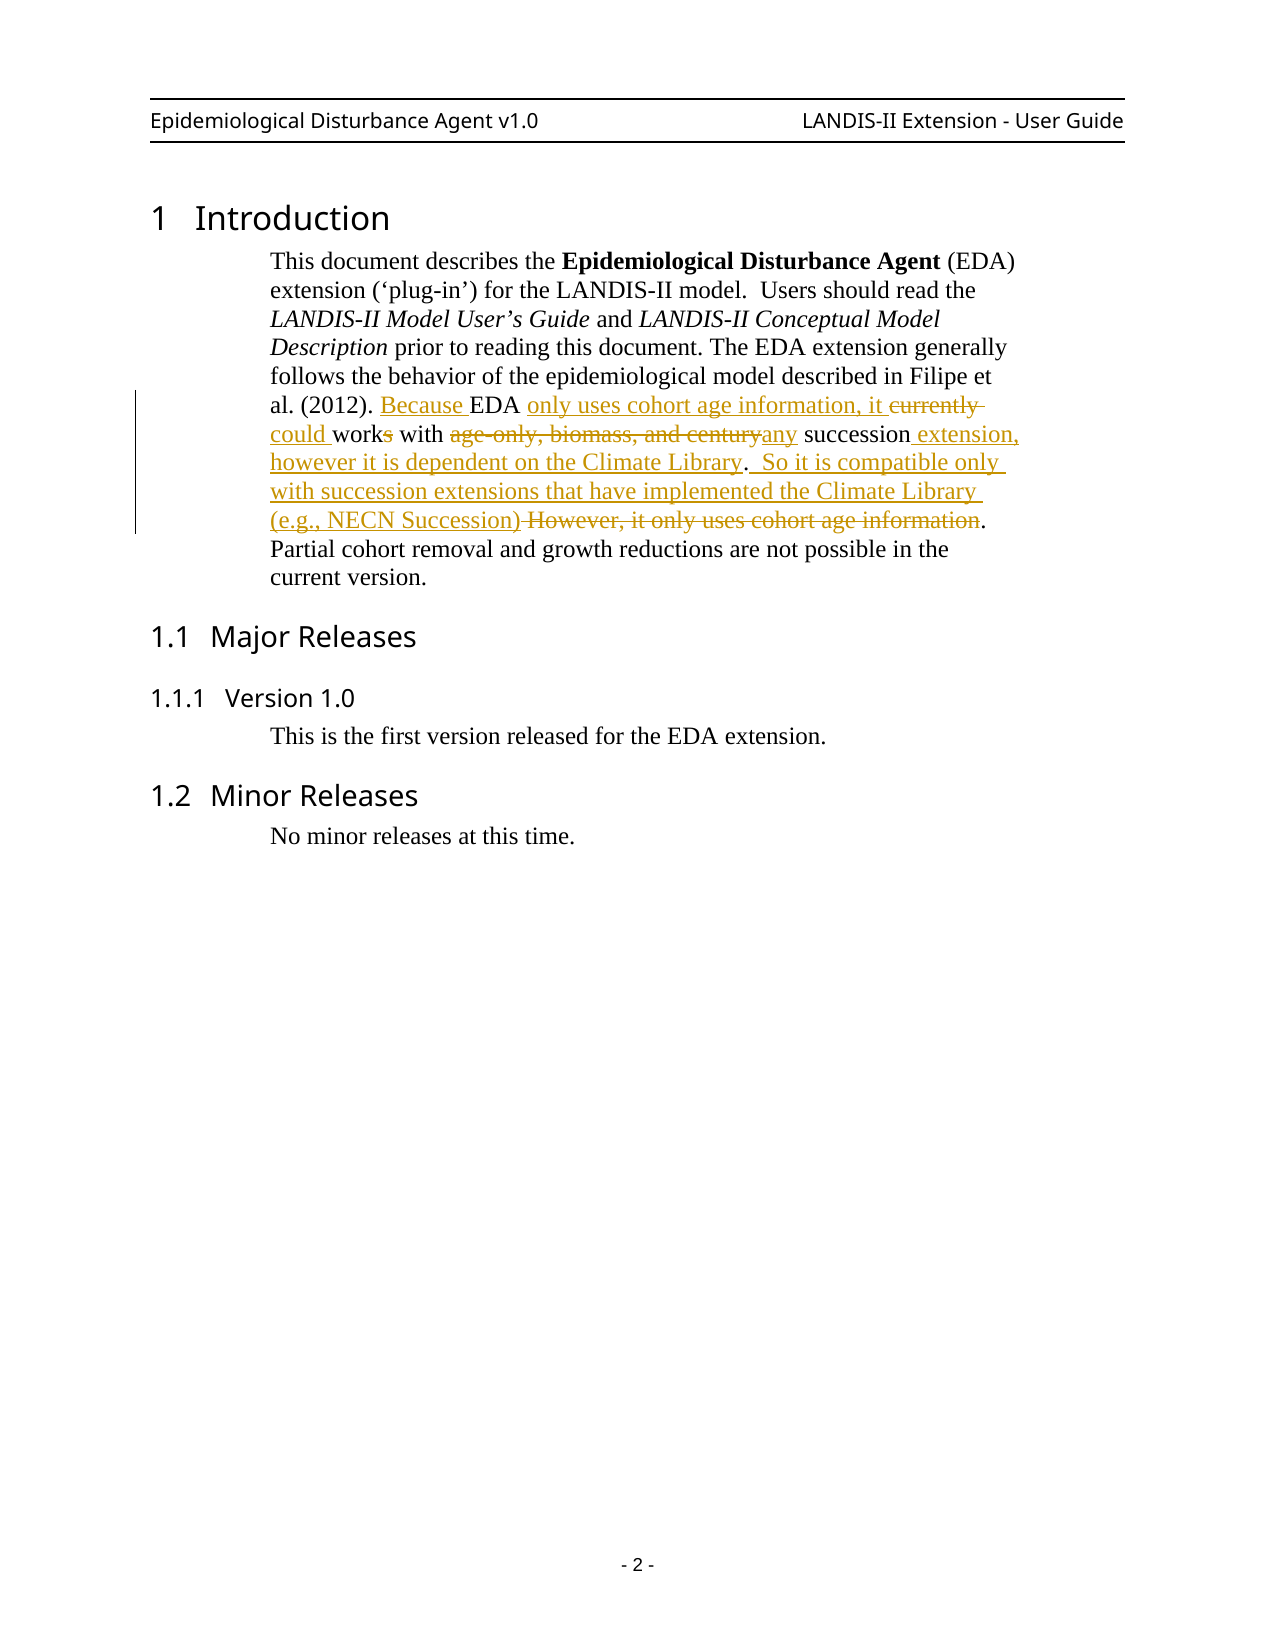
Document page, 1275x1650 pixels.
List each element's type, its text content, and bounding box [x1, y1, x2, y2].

subtitle Minor Releases [150, 775, 1125, 814]
text This document describes the (EDA) extension (‘plug-in’) for the LANDIS-II model. Users should read the LANDIS-II Model User’s Guide and LANDIS-II Conceptual Model Description prior to reading this document. The EDA extension generally follows the behavior of the epidemiological model described in Filipe et al. (2012). EDA work with succession.. Partial cohort removal and growth reductions are not possible in the current version. [270, 246, 1020, 591]
subtitle Major Releases [150, 616, 1125, 656]
text No minor releases at this time. [270, 821, 1020, 849]
text This is the first version released for the EDA extension. [270, 721, 1020, 750]
subtitle Version 1.0 [150, 681, 1125, 715]
subtitle Introduction [150, 194, 1125, 240]
